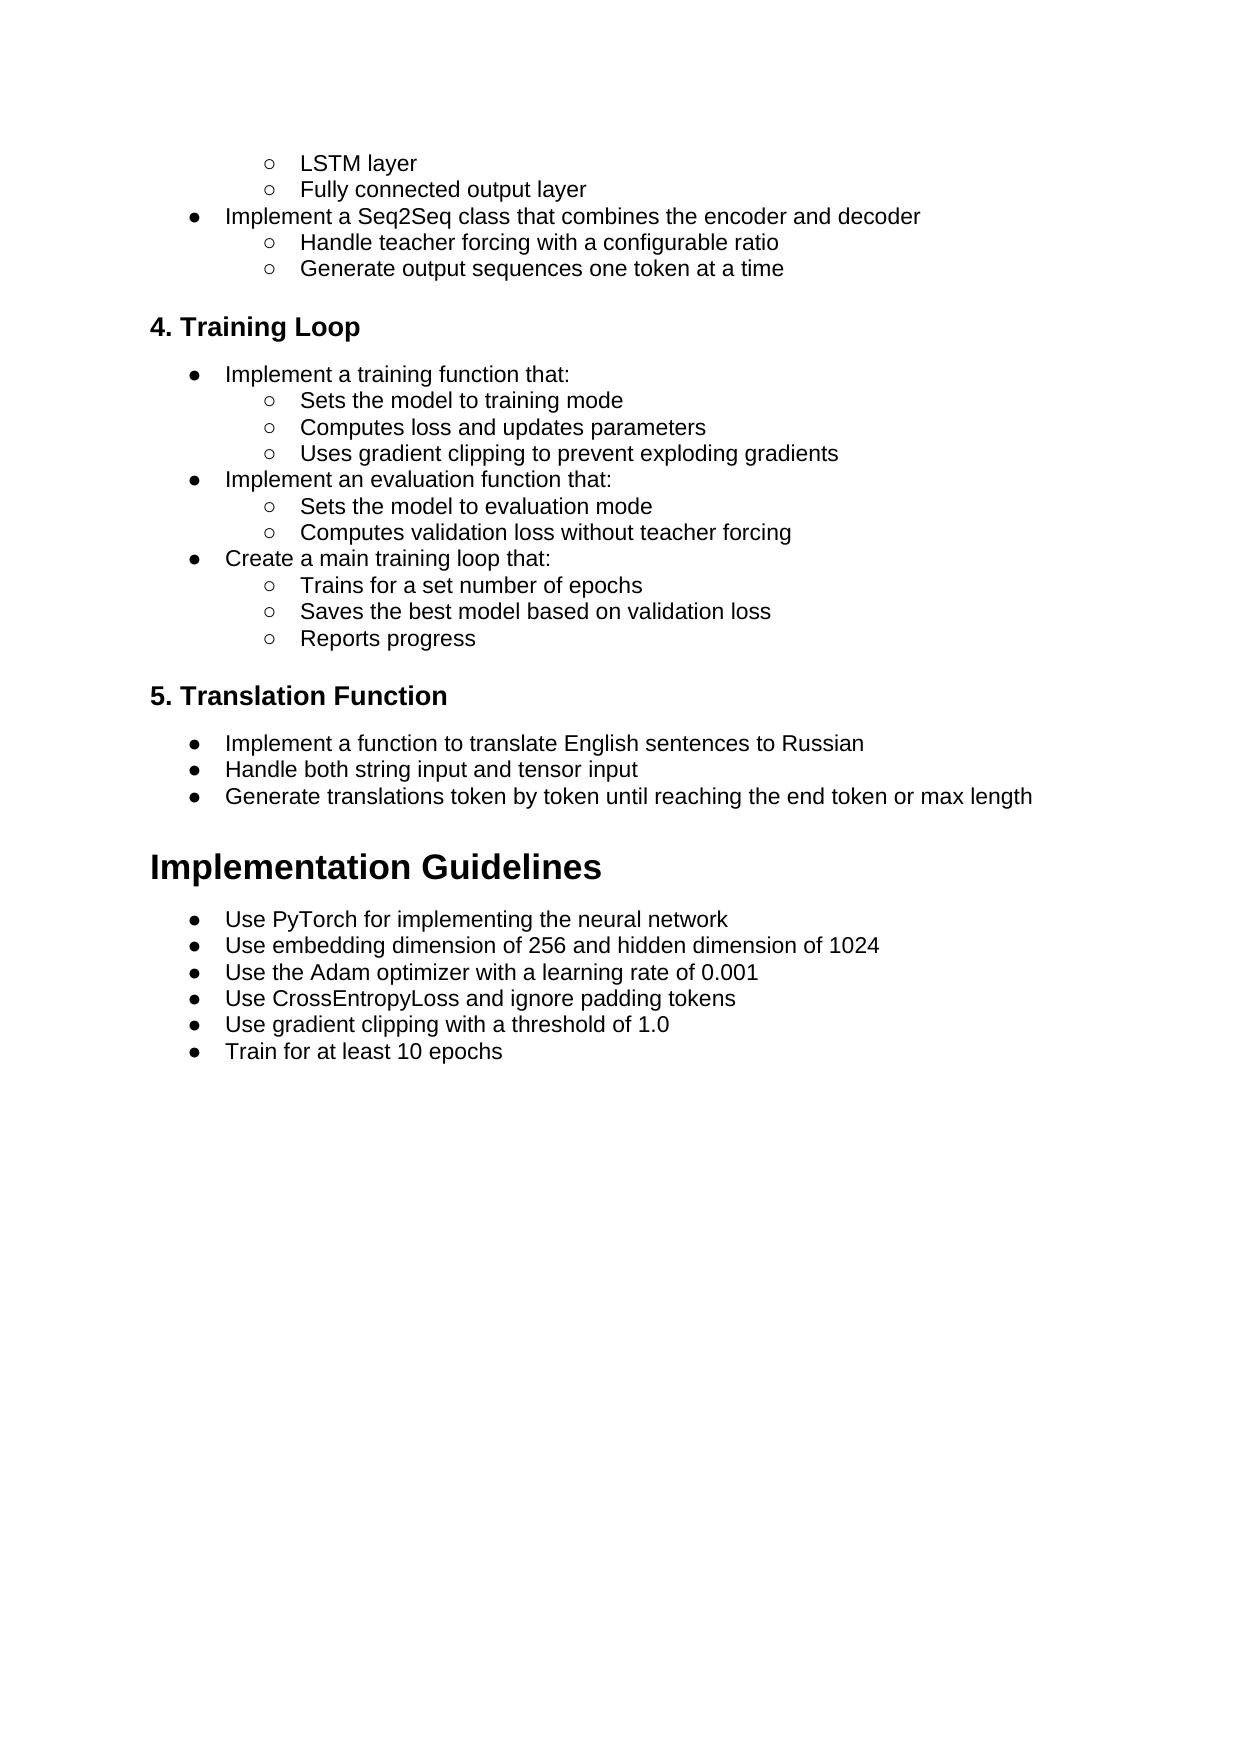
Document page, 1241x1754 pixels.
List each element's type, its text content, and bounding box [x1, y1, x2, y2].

list Implement a Seq2Seq class that combines the encoder and decoder [187, 203, 1090, 229]
list Computes loss and updates parameters [262, 414, 1090, 440]
list Use the Adam optimizer with a learning rate of 0.001 [187, 959, 1090, 985]
subtitle 4. Training Loop [150, 311, 1090, 342]
list Sets the model to training mode [262, 387, 1090, 414]
list Sets the model to evaluation mode [262, 493, 1090, 519]
list Generate translations token by token until reaching the end token or max length [187, 783, 1090, 809]
list Train for at least 10 epochs [187, 1038, 1090, 1064]
list Implement a function to translate English sentences to Russian [187, 730, 1090, 756]
list Handle teacher forcing with a configurable ratio [262, 229, 1090, 255]
list Create a main training loop that: [187, 545, 1090, 572]
list Computes validation loss without teacher forcing [262, 519, 1090, 545]
list Handle both string input and tensor input [187, 756, 1090, 783]
subtitle 5. Translation Function [150, 680, 1090, 711]
list Trains for a set number of epochs [262, 572, 1090, 598]
subtitle Implementation Guidelines [150, 847, 1090, 887]
list Use CrossEntropyLoss and ignore padding tokens [187, 985, 1090, 1011]
list Use embedding dimension of 256 and hidden dimension of 1024 [187, 932, 1090, 959]
list Uses gradient clipping to prevent exploding gradients [262, 440, 1090, 466]
list Implement a training function that: [187, 361, 1090, 387]
list LSTM layer [262, 150, 1090, 176]
list Reports progress [262, 624, 1090, 651]
list Saves the best model based on validation loss [262, 598, 1090, 624]
list Fully connected output layer [262, 176, 1090, 203]
list Use gradient clipping with a threshold of 1.0 [187, 1011, 1090, 1038]
list Implement an evaluation function that: [187, 466, 1090, 493]
list Use PyTorch for implementing the neural network [187, 906, 1090, 932]
list Generate output sequences one token at a time [262, 255, 1090, 282]
